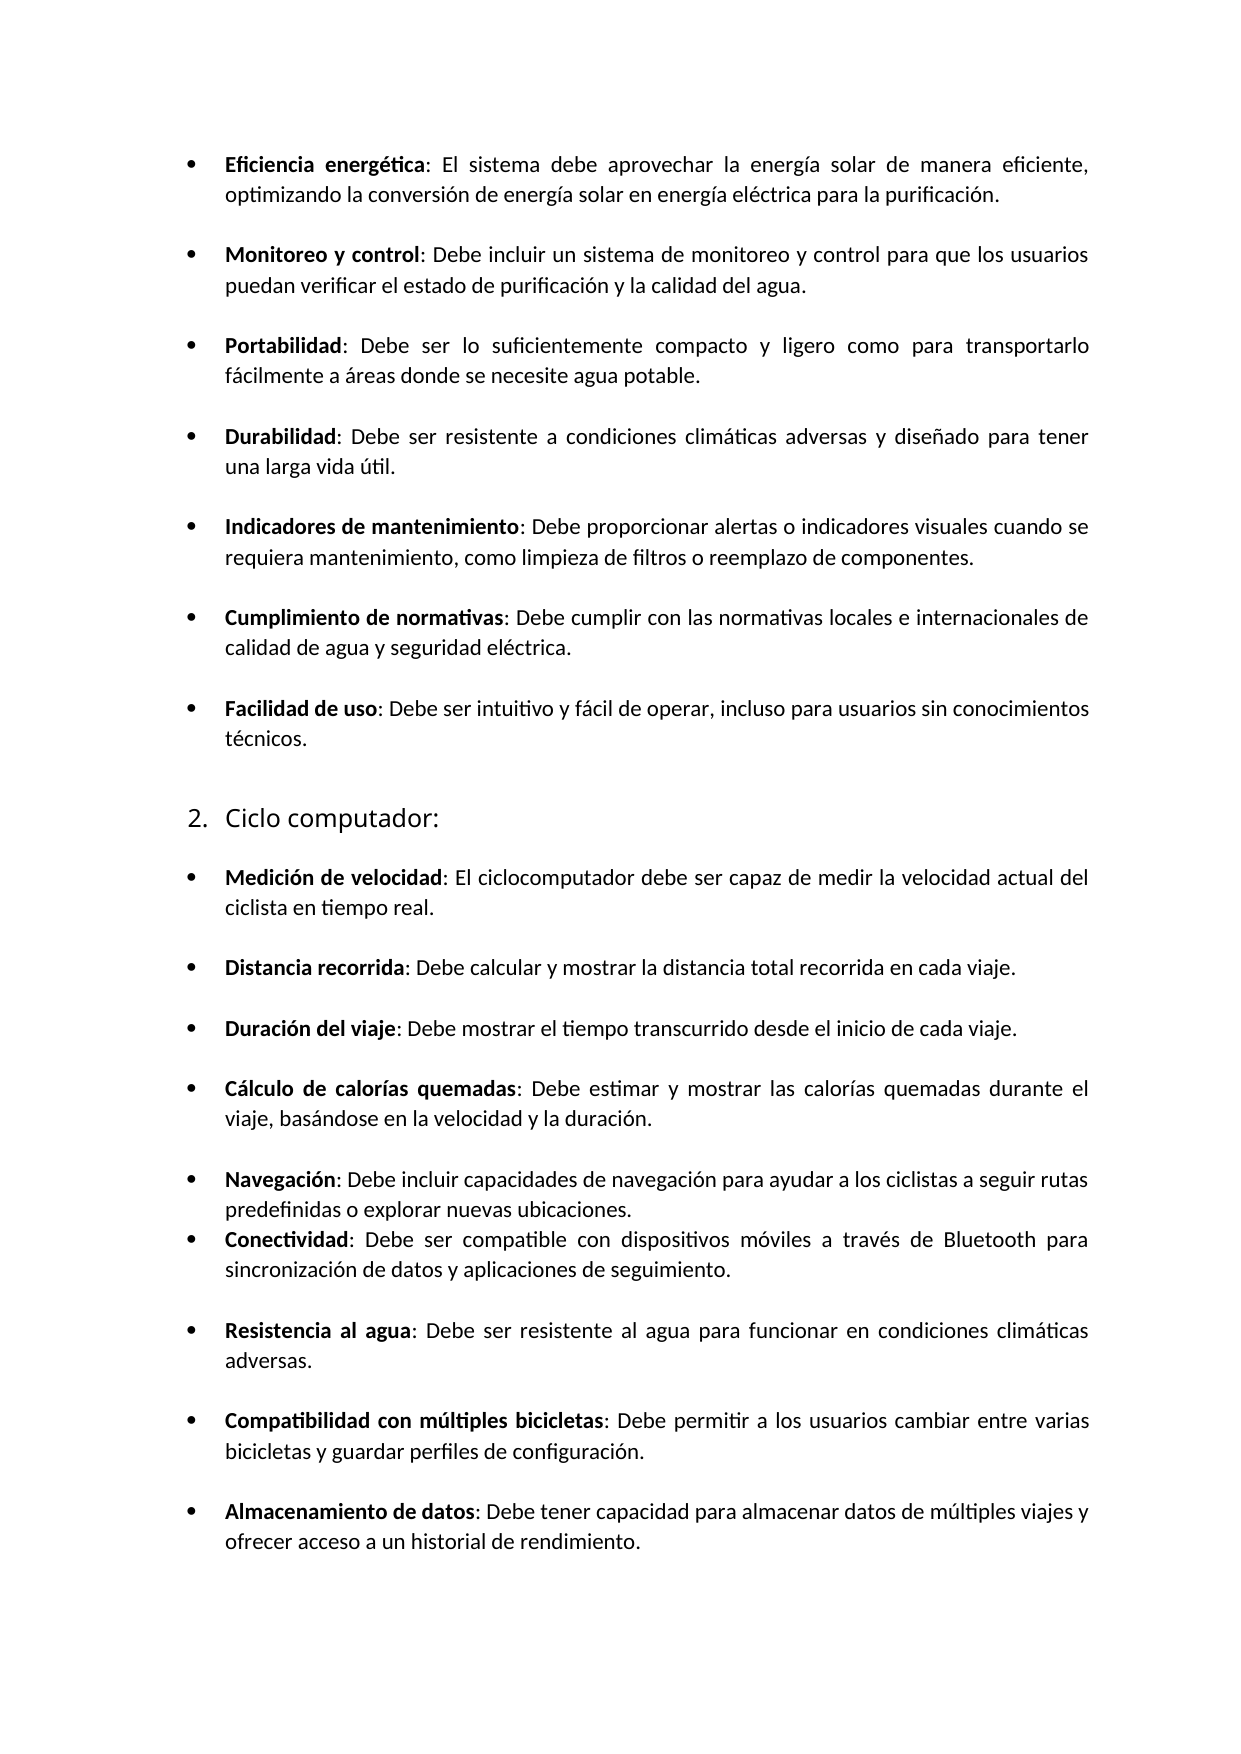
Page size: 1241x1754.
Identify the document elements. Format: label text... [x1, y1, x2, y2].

list Indicadores de mantenimiento: Debe proporcionar alertas o indicadores visuales cuando se requiera mantenimiento, como limpieza de filtros o reemplazo de componentes. [187, 512, 1090, 571]
list Conectividad: Debe ser compatible con dispositivos móviles a través de Bluetooth para sincronización de datos y aplicaciones de seguimiento. [187, 1225, 1090, 1283]
list Monitoreo y control: Debe incluir un sistema de monitoreo y control para que los usuarios puedan verificar el estado de purificación y la calidad del agua. [187, 241, 1090, 299]
list Medición de velocidad: El ciclocomputador debe ser capaz de medir la velocidad actual del ciclista en tiempo real. [187, 863, 1090, 921]
list Portabilidad: Debe ser lo suficientemente compacto y ligero como para transportarlo fácilmente a áreas donde se necesite agua potable. [187, 331, 1090, 389]
list Eficiencia energética: El sistema debe aprovechar la energía solar de manera eficiente, optimizando la conversión de energía solar en energía eléctrica para la purificación. [187, 150, 1090, 208]
list Compatibilidad con múltiples bicicletas: Debe permitir a los usuarios cambiar entre varias bicicletas y guardar perfiles de configuración. [187, 1407, 1090, 1465]
list Cálculo de calorías quemadas: Debe estimar y mostrar las calorías quemadas durante el viaje, basándose en la velocidad y la duración. [187, 1074, 1090, 1132]
list Distancia recorrida: Debe calcular y mostrar la distancia total recorrida en cada viaje. [187, 953, 1090, 981]
list Cumplimiento de normativas: Debe cumplir con las normativas locales e internacionales de calidad de agua y seguridad eléctrica. [187, 603, 1090, 661]
list Resistencia al agua: Debe ser resistente al agua para funcionar en condiciones climáticas adversas. [187, 1316, 1090, 1374]
list Duración del viaje: Debe mostrar el tiempo transcurrido desde el inicio de cada viaje. [187, 1014, 1090, 1042]
list Facilidad de uso: Debe ser intuitivo y fácil de operar, incluso para usuarios sin conocimientos técnicos. [187, 694, 1090, 752]
subtitle Ciclo computador: [187, 801, 1090, 835]
list Durabilidad: Debe ser resistente a condiciones climáticas adversas y diseñado para tener una larga vida útil. [187, 422, 1090, 480]
list Navegación: Debe incluir capacidades de navegación para ayudar a los ciclistas a seguir rutas predefinidas o explorar nuevas ubicaciones. [187, 1165, 1090, 1223]
list Almacenamiento de datos: Debe tener capacidad para almacenar datos de múltiples viajes y ofrecer acceso a un historial de rendimiento. [187, 1497, 1090, 1555]
